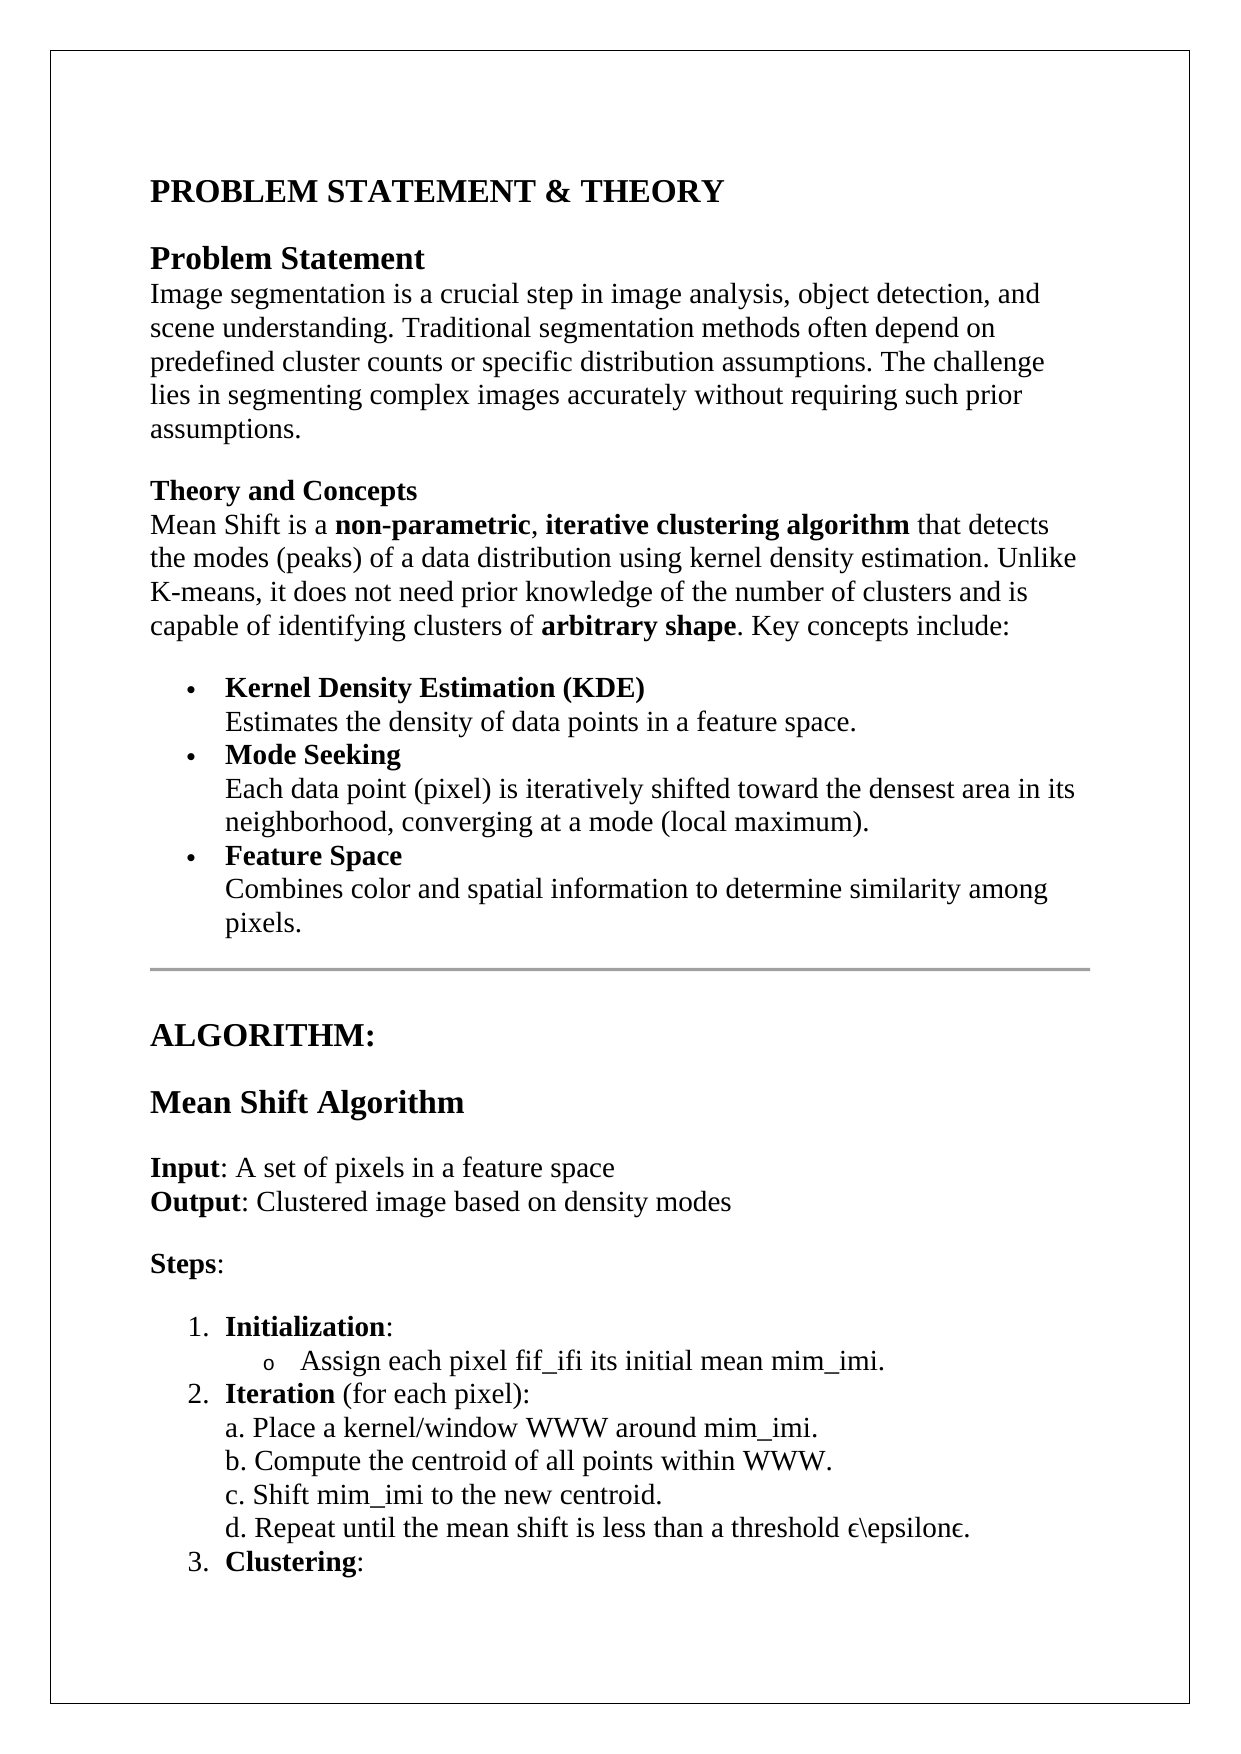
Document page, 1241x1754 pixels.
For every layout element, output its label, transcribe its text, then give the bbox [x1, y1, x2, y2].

text Mean Shift Algorithm [150, 1083, 1090, 1121]
list Assign each pixel fif_ifi​ its initial mean mim_imi​. [262, 1343, 1090, 1376]
list Feature Space Combines color and spatial information to determine similarity among pixels. [187, 838, 1090, 939]
text Steps: [150, 1246, 1090, 1280]
list Clustering: [187, 1544, 1090, 1577]
text Input: A set of pixels in a feature space Output: Clustered image based on density modes [150, 1150, 1090, 1217]
subtitle PROBLEM STATEMENT & THEORY [150, 171, 1090, 209]
text Theory and Concepts Mean Shift is a non-parametric, iterative clustering algorithm that detects the modes (peaks) of a data distribution using kernel density estimation. Unlike K-means, it does not need prior knowledge of the number of clusters and is capable of identifying clusters of arbitrary shape. Key concepts include: [150, 473, 1090, 641]
list Initialization: [187, 1309, 1090, 1343]
list Iteration (for each pixel): a. Place a kernel/window WWW around mim_imi​. b. Compute the centroid of all points within WWW. c. Shift mim_imi​ to the new centroid. d. Repeat until the mean shift is less than a threshold ϵ\epsilonϵ. [187, 1376, 1090, 1544]
list Kernel Density Estimation (KDE) Estimates the density of data points in a feature space. [187, 670, 1090, 737]
list Mode Seeking Each data point (pixel) is iteratively shifted toward the densest area in its neighborhood, converging at a mode (local maximum). [187, 737, 1090, 838]
subtitle ALGORITHM: [150, 1015, 1090, 1053]
text Problem Statement Image segmentation is a crucial step in image analysis, object detection, and scene understanding. Traditional segmentation methods often depend on predefined cluster counts or specific distribution assumptions. The challenge lies in segmenting complex images accurately without requiring such prior assumptions. [150, 238, 1090, 444]
